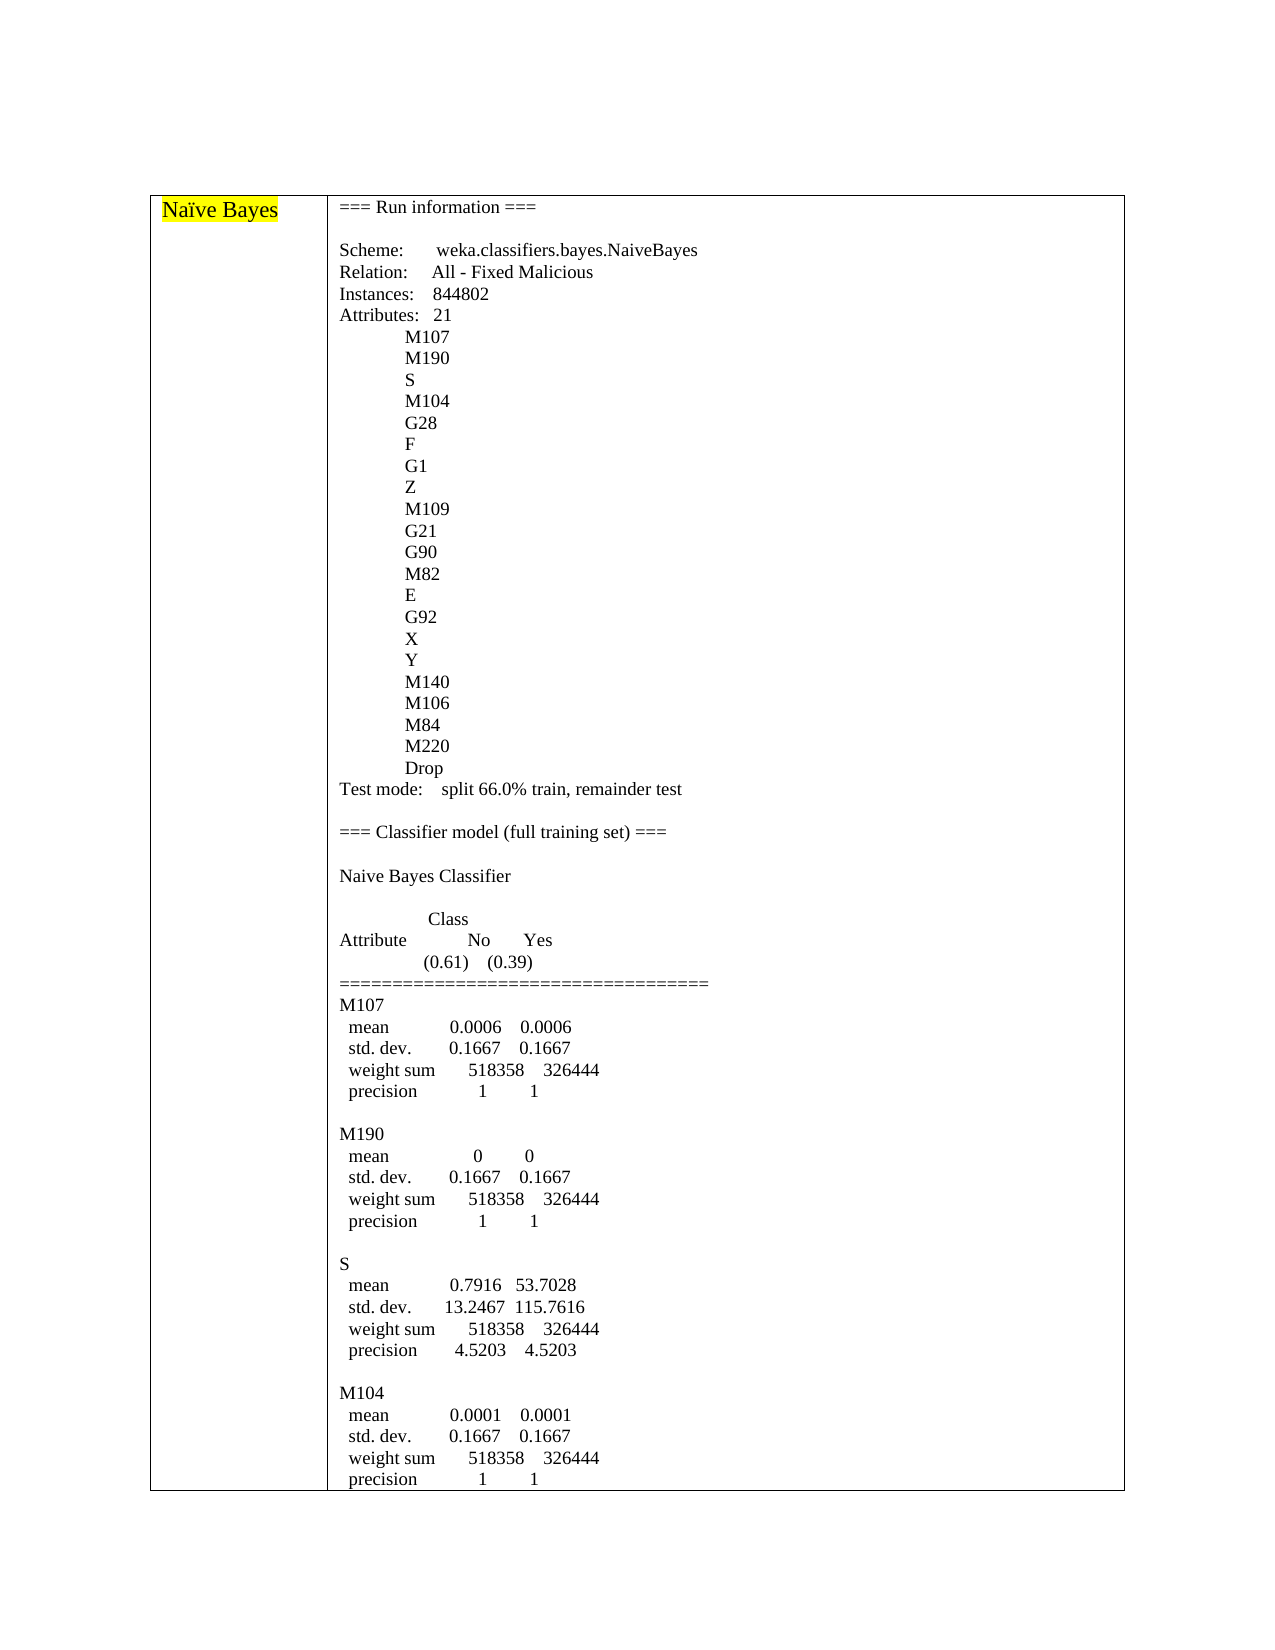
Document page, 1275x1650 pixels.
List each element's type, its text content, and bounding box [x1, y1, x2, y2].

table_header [328, 196, 1124, 1490]
table_header Naïve Bayes [151, 196, 327, 1490]
